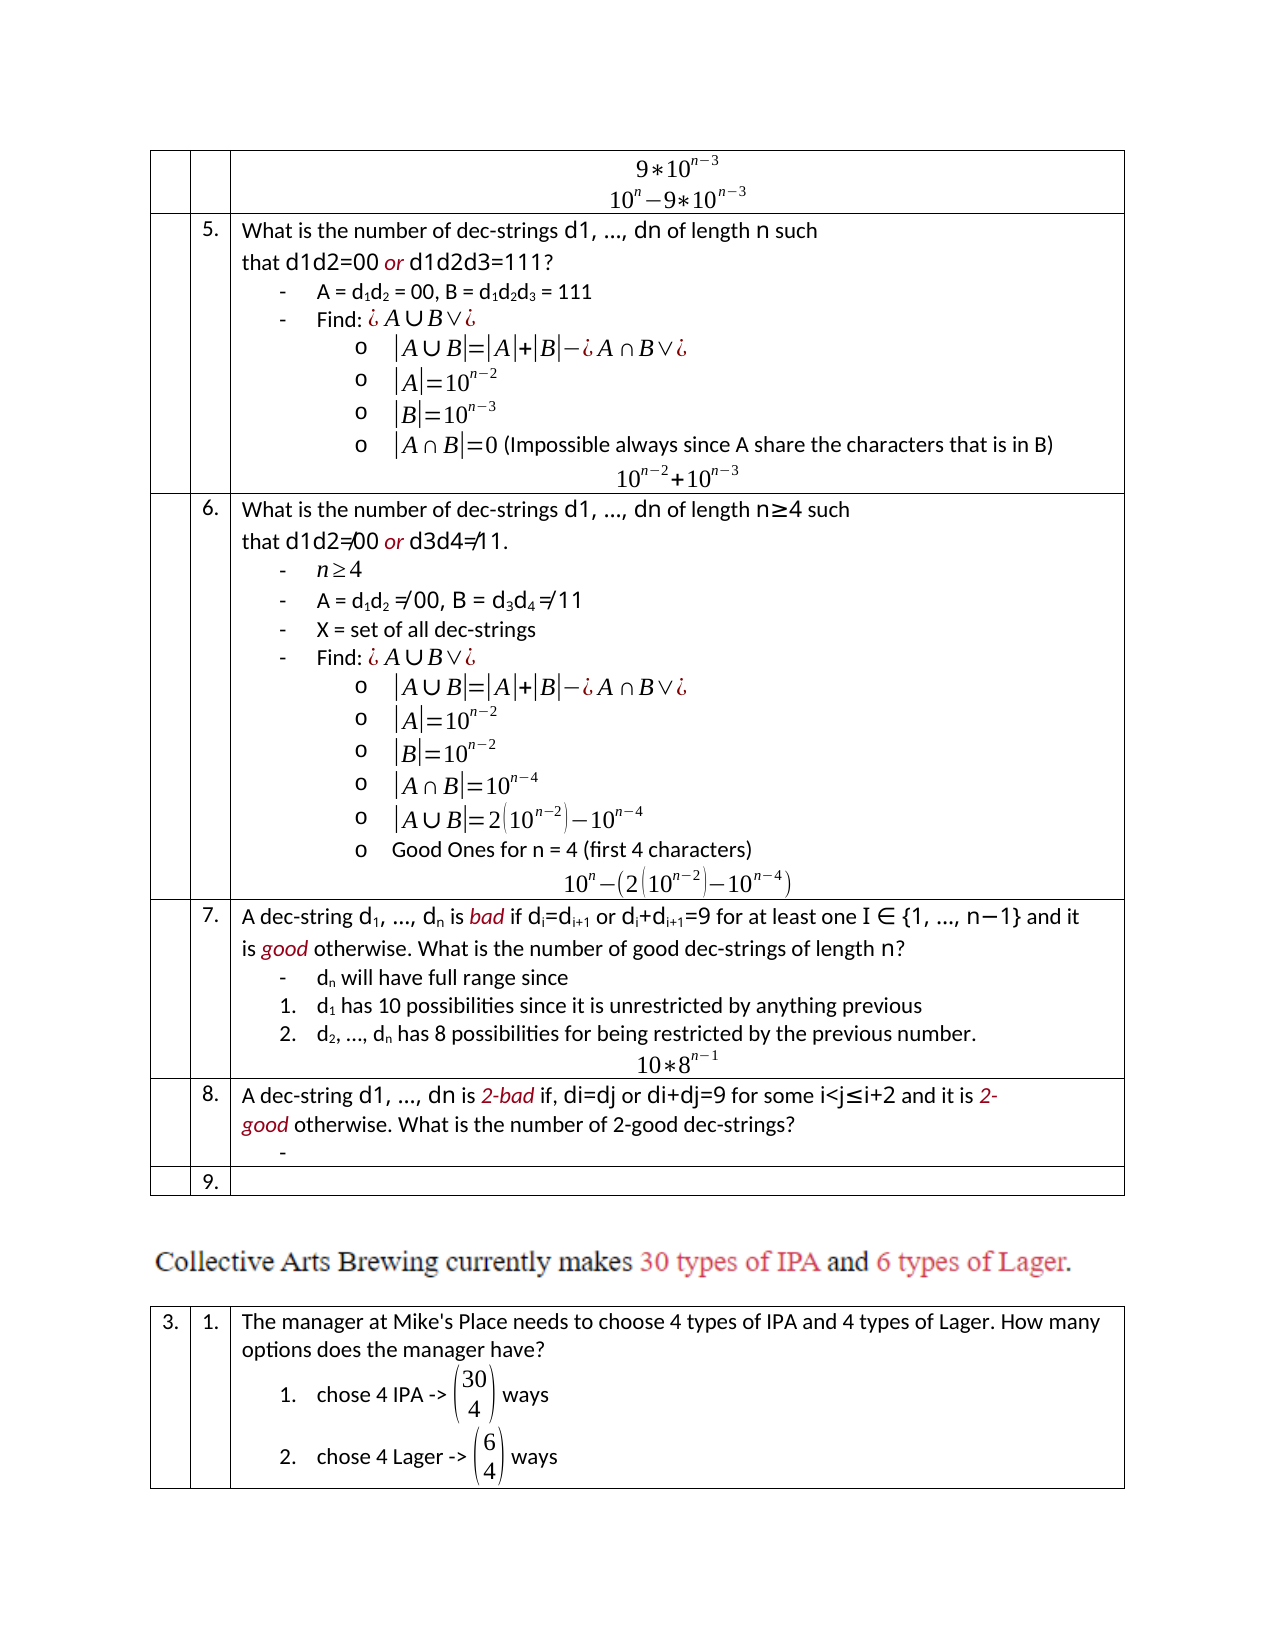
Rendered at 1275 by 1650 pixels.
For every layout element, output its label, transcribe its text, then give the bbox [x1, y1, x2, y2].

table_cell [151, 214, 190, 492]
table_cell [151, 494, 190, 899]
table_cell [231, 1167, 1124, 1195]
table_cell A dec-string d1, …, dn is 2-bad if, di=dj or di+dj=9 for some i<j≤i+2 and it is 2-good otherwise. What is the number of 2-good dec-strings? [231, 1079, 1124, 1166]
table_cell 9. [191, 1167, 230, 1195]
table_cell [151, 900, 190, 1078]
table_cell 6. [191, 494, 230, 899]
table_cell [151, 1167, 190, 1195]
table_header 3. [151, 1307, 190, 1488]
table_header 1. [191, 1307, 230, 1488]
picture [150, 1243, 1083, 1287]
table_cell A dec-string d1, …, dn is bad if di=di+1 or di+di+1=9 for at least one I ∈ {1, …, n−1} and it is good otherwise. What is the number of good dec-strings of length n? dn will have full range since d1 has 10 possibilities since it is unrestricted by anything previous d2, …, dn has 8 possibilities for being restricted by the previous number. [231, 900, 1124, 1078]
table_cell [231, 151, 1124, 213]
table_cell [151, 1079, 190, 1166]
table_cell 4. [191, 151, 230, 213]
table_cell 7. [191, 900, 230, 1078]
table_cell What is the number of dec-strings d1, …, dn of length n≥4 such that d1d2≠00 or d3d4≠11. A = d1d2 ≠ 00, B = d3d4 ≠ 11 X = set of all dec-strings Find: Good Ones for n = 4 (first 4 characters) [231, 494, 1124, 899]
table_cell [151, 151, 190, 213]
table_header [231, 1307, 1124, 1488]
table_cell 5. [191, 214, 230, 492]
table_cell What is the number of dec-strings d1, …, dn of length n such that d1d2=00 or d1d2d3=111? A = d1d2 = 00, B = d1d2d3 = 111 Find: (Impossible always since A share the characters that is in B) [231, 214, 1124, 492]
table_cell 8. [191, 1079, 230, 1166]
